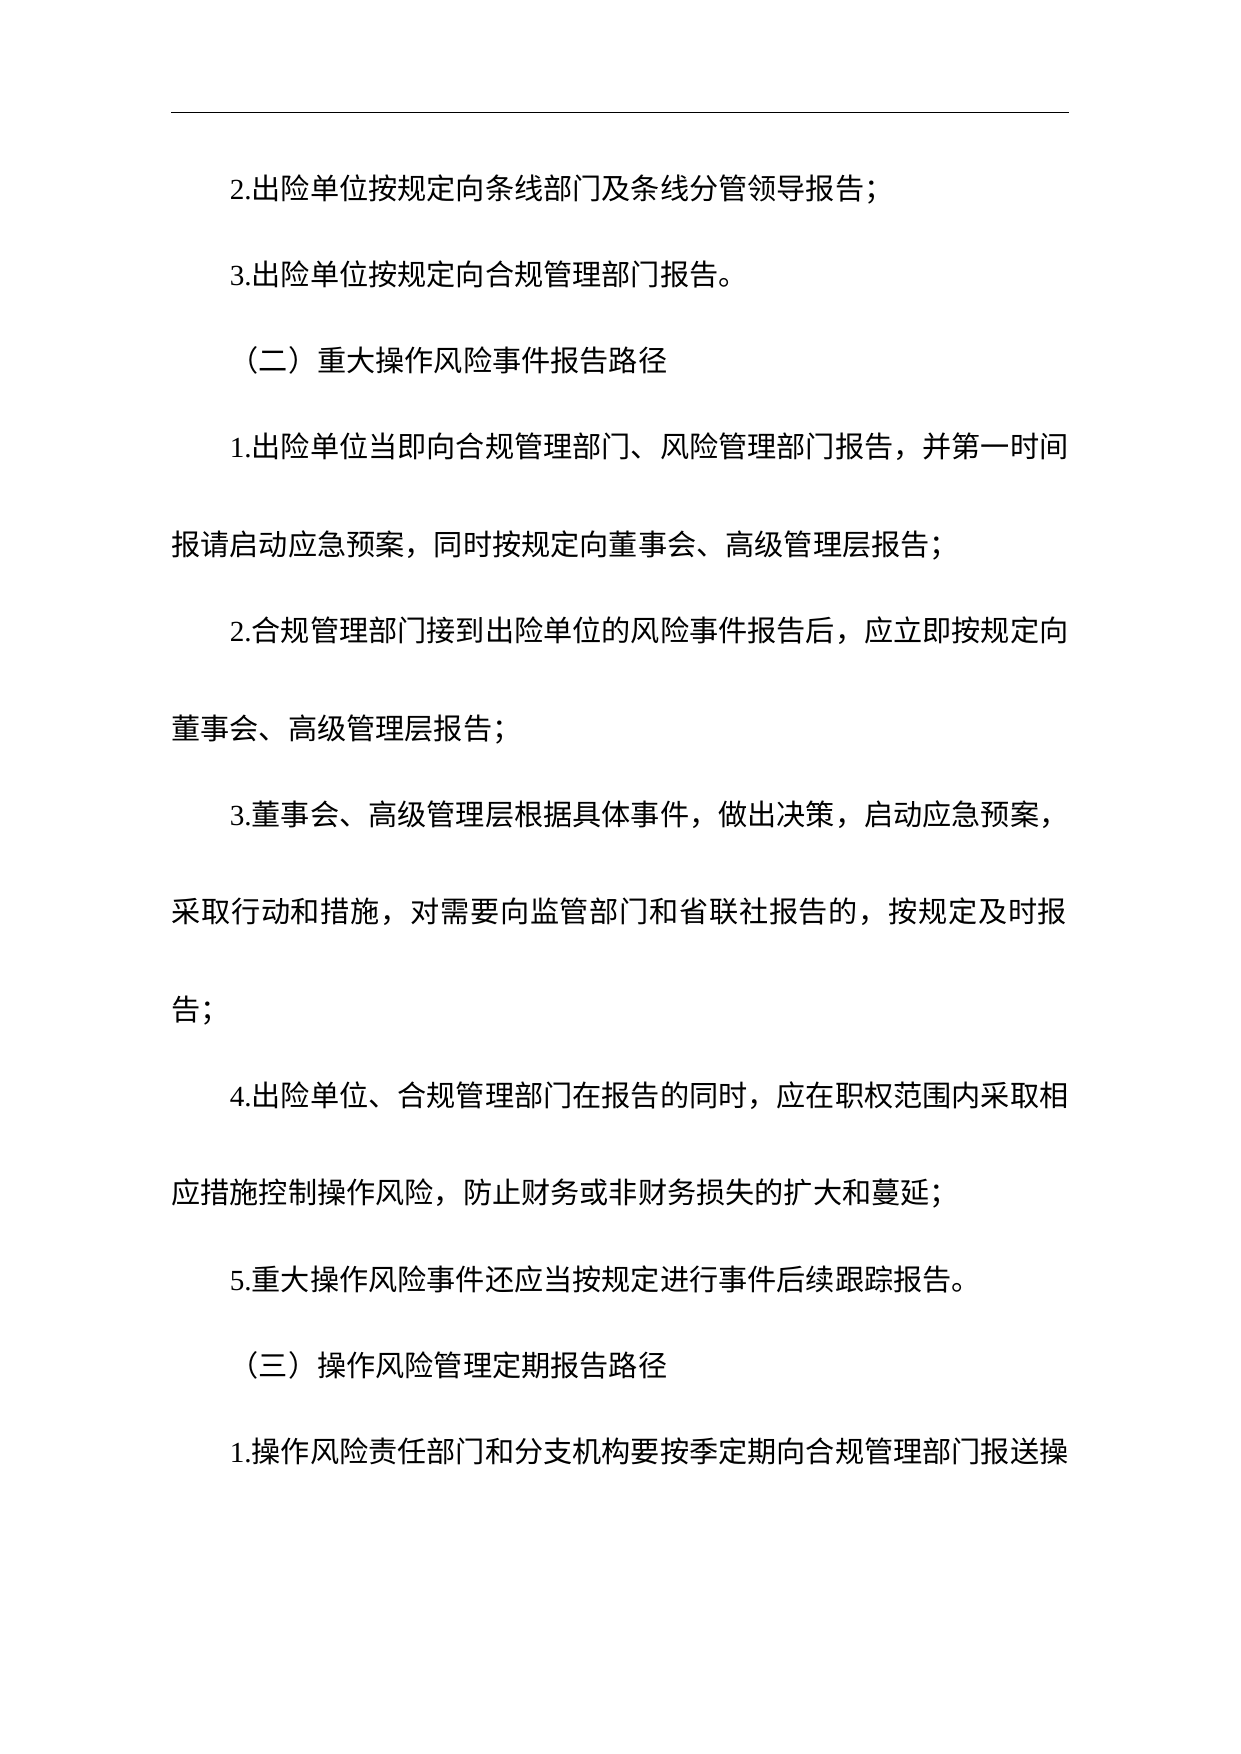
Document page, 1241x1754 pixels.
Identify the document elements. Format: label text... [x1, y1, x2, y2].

text （二）重大操作风险事件报告路径 [171, 327, 1069, 392]
text 2.出险单位按规定向条线部门及条线分管领导报告； [171, 154, 1069, 219]
text 2.合规管理部门接到出险单位的风险事件报告后，应立即按规定向董事会、高级管理层报告； [171, 596, 1069, 759]
text （三）操作风险管理定期报告路径 [171, 1331, 1069, 1396]
text 3.出险单位按规定向合规管理部门报告。 [171, 240, 1069, 305]
text 3.董事会、高级管理层根据具体事件，做出决策，启动应急预案，采取行动和措施，对需要向监管部门和省联社报告的，按规定及时报告； [171, 780, 1069, 1040]
text 5.重大操作风险事件还应当按规定进行事件后续跟踪报告。 [171, 1245, 1069, 1310]
text 4.出险单位、合规管理部门在报告的同时，应在职权范围内采取相应措施控制操作风险，防止财务或非财务损失的扩大和蔓延； [171, 1061, 1069, 1224]
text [171, 1417, 1069, 1482]
text 1.出险单位当即向合规管理部门、风险管理部门报告，并第一时间报请启动应急预案，同时按规定向董事会、高级管理层报告； [171, 413, 1069, 575]
